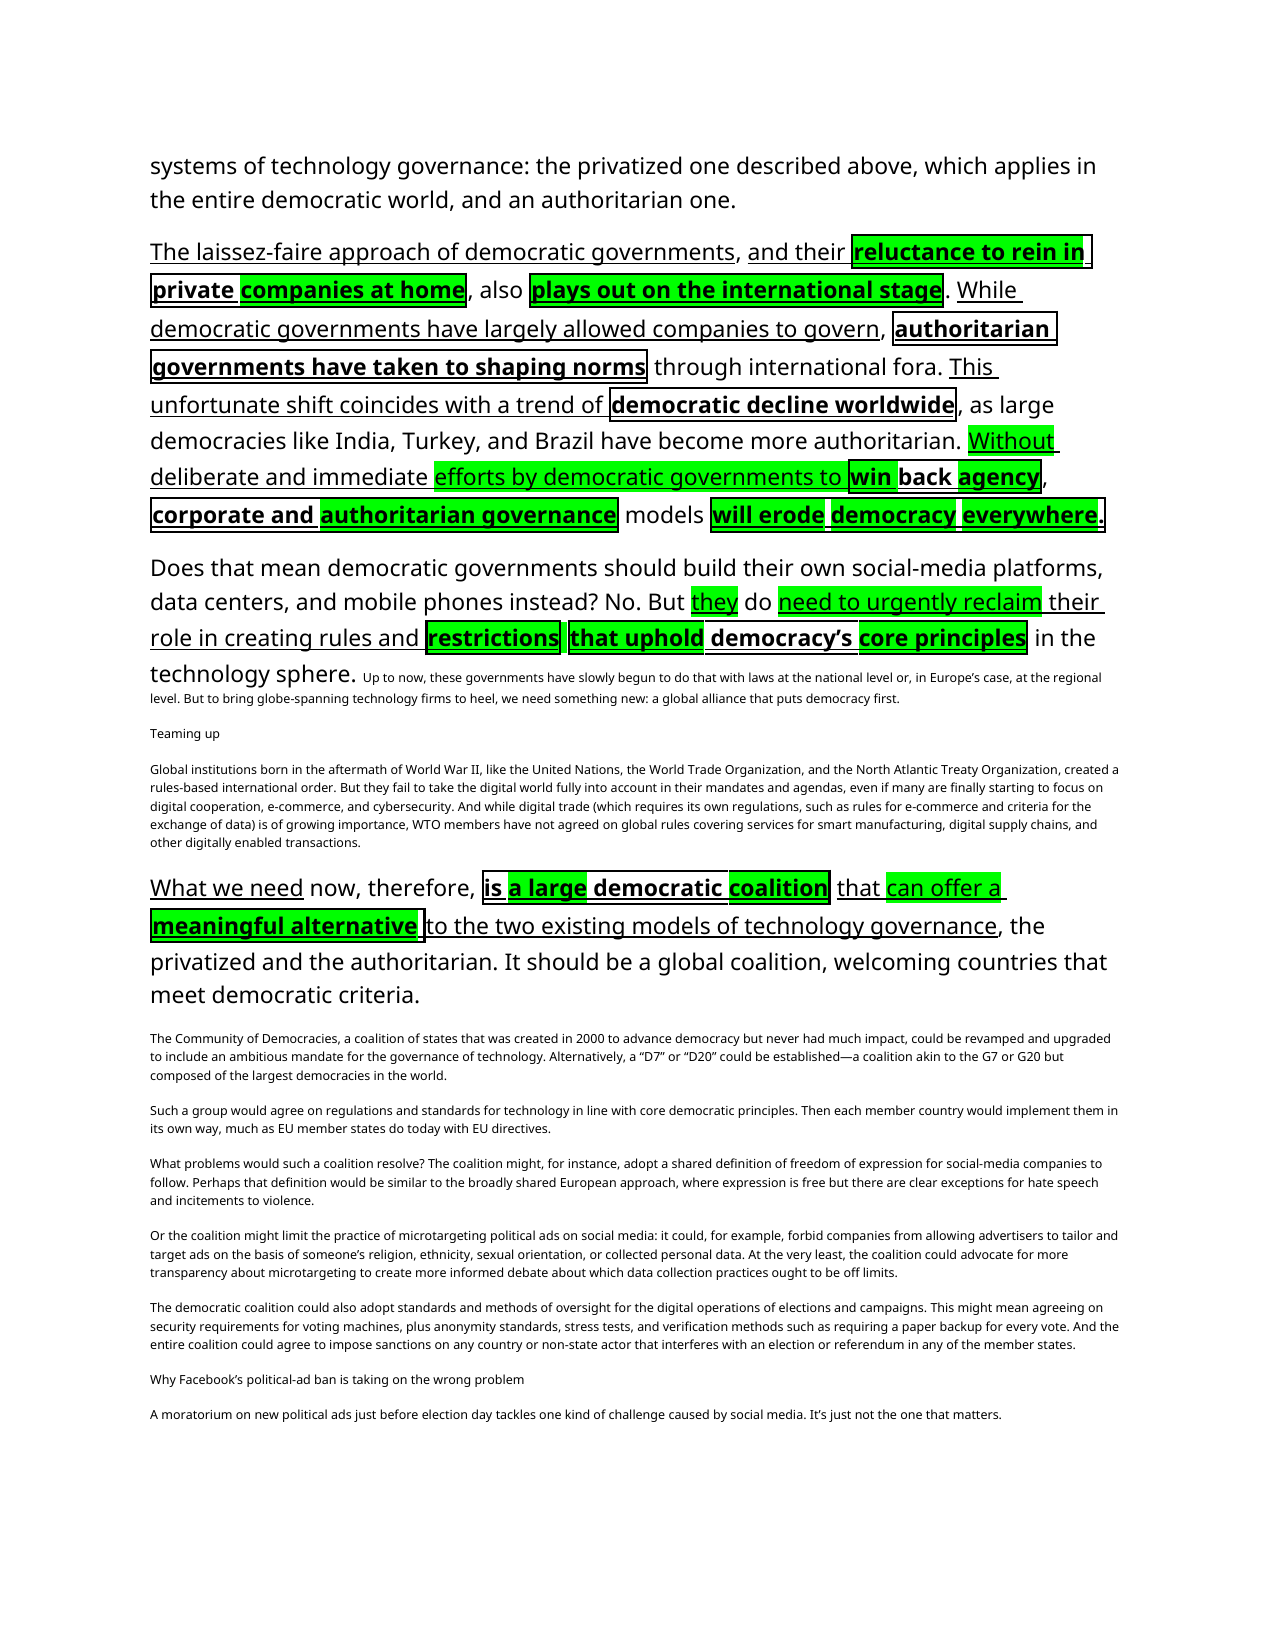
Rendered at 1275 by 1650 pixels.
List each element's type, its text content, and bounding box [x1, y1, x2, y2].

text Such a group would agree on regulations and standards for technology in line with core democratic principles. Then each member country would implement them in its own way, much as EU member states do today with EU directives. [150, 1102, 1125, 1137]
text The laissez-faire approach of democratic governments, and their reluctance to rein in private companies at home, also plays out on the international stage. While democratic governments have largely allowed companies to govern, authoritarian governments have taken to shaping norms through international fora. This unfortunate shift coincides with a trend of democratic decline worldwide, as large democracies like India, Turkey, and Brazil have become more authoritarian. Without deliberate and immediate efforts by democratic governments to win back agency, corporate and authoritarian governance models will erode democracy everywhere. [150, 234, 1125, 533]
text What we need now, therefore, is a large democratic coalition that can offer a meaningful alternative to the two existing models of technology governance, the privatized and the authoritarian. It should be a global coalition, welcoming countries that meet democratic criteria. [150, 869, 1125, 1011]
text A moratorium on new political ads just before election day tackles one kind of challenge caused by social media. It’s just not the one that matters. [150, 1406, 1125, 1423]
text The democratic coalition could also adopt standards and methods of oversight for the digital operations of elections and campaigns. This might mean agreeing on security requirements for voting machines, plus anonymity standards, stress tests, and verification methods such as requiring a paper backup for every vote. And the entire coalition could agree to impose sanctions on any country or non-state actor that interferes with an election or referendum in any of the member states. [150, 1299, 1125, 1353]
text Teaming up [150, 726, 1125, 743]
text What problems would such a coalition resolve? The coalition might, for instance, adopt a shared definition of freedom of expression for social-media companies to follow. Perhaps that definition would be similar to the broadly shared European approach, where expression is free but there are clear exceptions for hate speech and incitements to violence. [150, 1155, 1125, 1209]
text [150, 150, 1125, 215]
text The Community of Democracies, a coalition of states that was created in 2000 to advance democracy but never had much impact, could be revamped and upgraded to include an ambitious mandate for the governance of technology. Alternatively, a “D7” or “D20” could be established—a coalition akin to the G7 or G20 but composed of the largest democracies in the world. [150, 1030, 1125, 1084]
text Why Facebook’s political-ad ban is taking on the wrong problem [150, 1371, 1125, 1388]
text Or the coalition might limit the practice of microtargeting political ads on social media: it could, for example, forbid companies from allowing advertisers to tailor and target ads on the basis of someone’s religion, ethnicity, sexual orientation, or collected personal data. At the very least, the coalition could advocate for more transparency about microtargeting to create more informed debate about which data collection practices ought to be off limits. [150, 1227, 1125, 1281]
text Global institutions born in the aftermath of World War II, like the United Nations, the World Trade Organization, and the North Atlantic Treaty Organization, created a rules-based international order. But they fail to take the digital world fully into account in their mandates and agendas, even if many are finally starting to focus on digital cooperation, e-commerce, and cybersecurity. And while digital trade (which requires its own regulations, such as rules for e-commerce and criteria for the exchange of data) is of growing importance, WTO members have not agreed on global rules covering services for smart manufacturing, digital supply chains, and other digitally enabled transactions. [150, 761, 1125, 852]
text Does that mean democratic governments should build their own social-media platforms, data centers, and mobile phones instead? No. But they do need to urgently reclaim their role in creating rules and restrictions that uphold democracy’s core principles in the technology sphere. Up to now, these governments have slowly begun to do that with laws at the national level or, in Europe’s case, at the regional level. But to bring globe-spanning technology firms to heel, we need something new: a global alliance that puts democracy first. [150, 552, 1125, 708]
